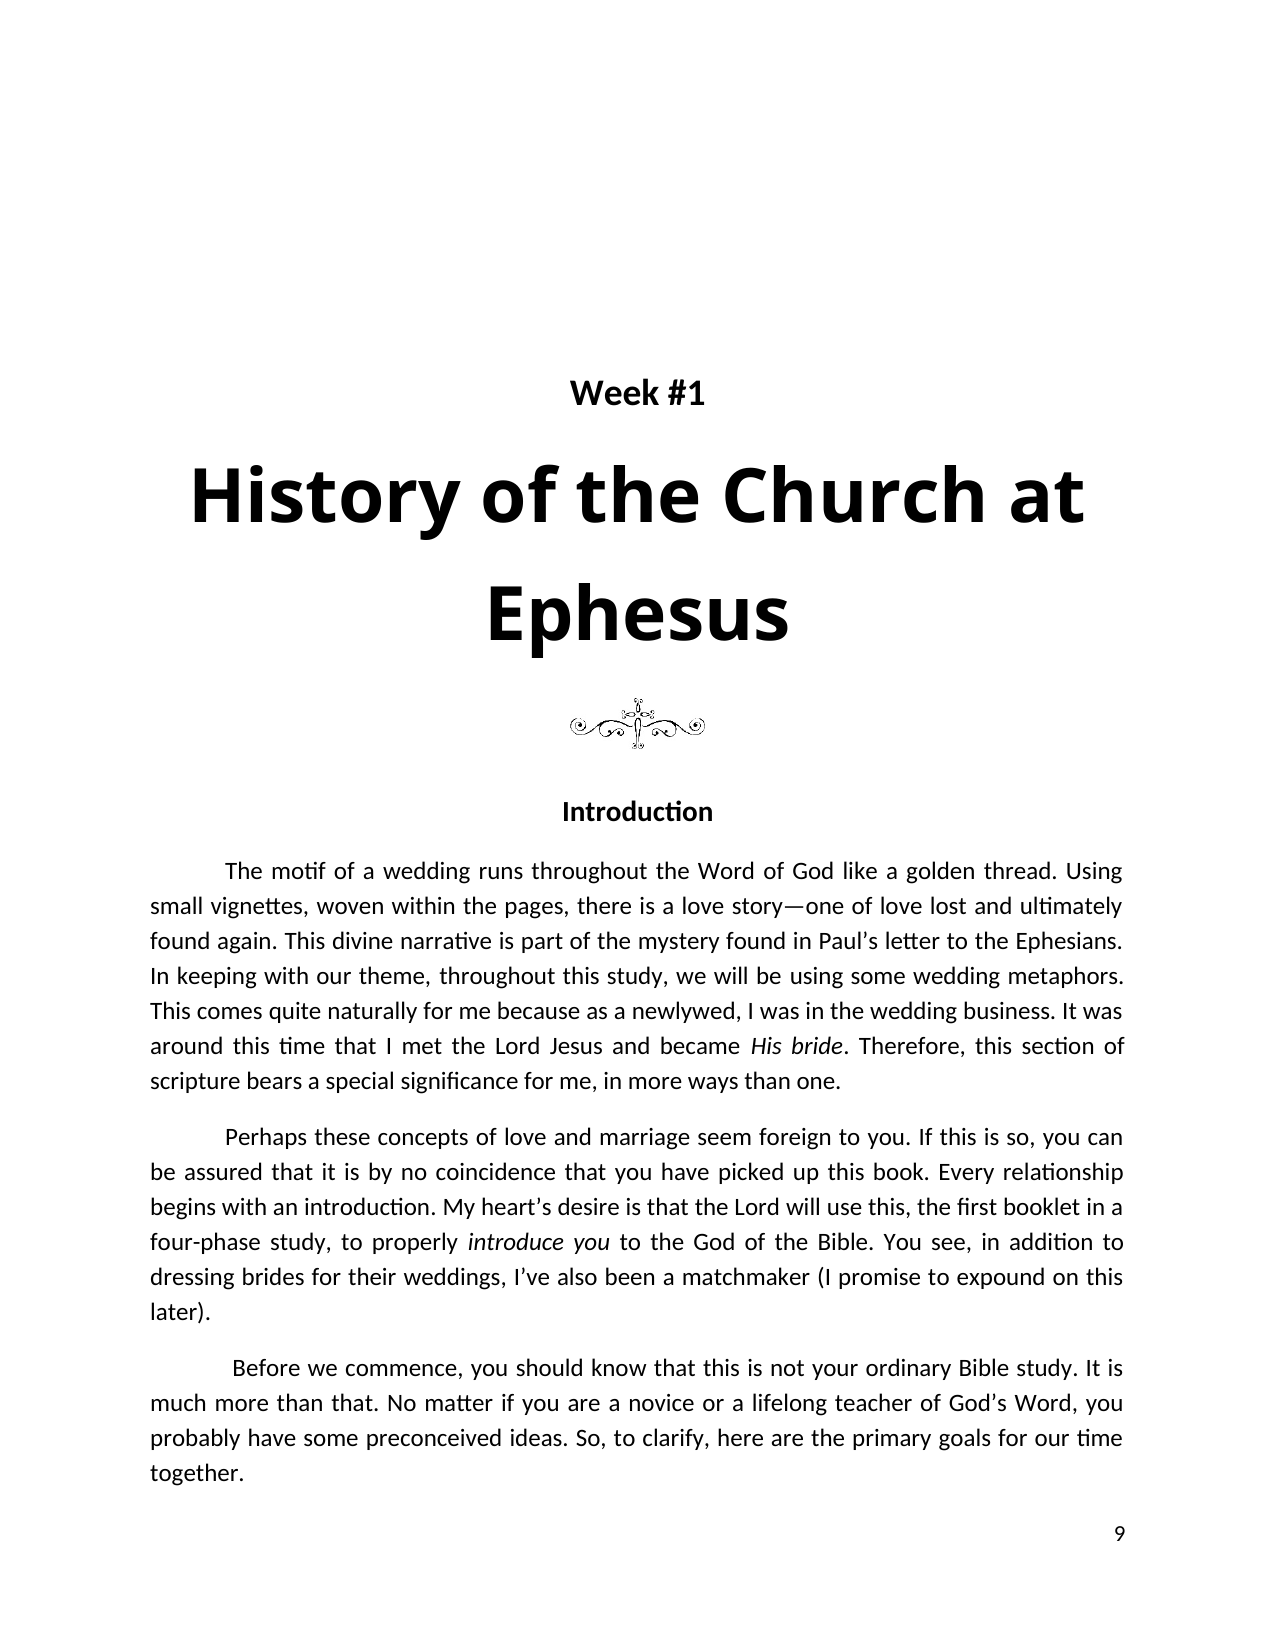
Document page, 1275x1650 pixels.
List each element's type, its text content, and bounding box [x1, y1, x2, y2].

text The motif of a wedding runs throughout the Word of God like a golden thread. Using small vignettes, woven within the pages, there is a love story—one of love lost and ultimately found again. This divine narrative is part of the mystery found in Paul’s letter to the Ephesians. In keeping with our theme, throughout this study, we will be using some wedding metaphors. This comes quite naturally for me because as a newlywed, I was in the wedding business. It was around this time that I met the Lord Jesus and became His bride. Therefore, this section of scripture bears a special significance for me, in more ways than one. [150, 855, 1125, 1096]
text Perhaps these concepts of love and marriage seem foreign to you. If this is so, you can be assured that it is by no coincidence that you have picked up this book. Every relationship begins with an introduction. My heart’s desire is that the Lord will use this, the first booklet in a four-phase study, to properly introduce you to the God of the Bible. You see, in addition to dressing brides for their weddings, I’ve also been a matchmaker (I promise to expound on this later). [150, 1121, 1125, 1327]
picture [570, 698, 705, 749]
text Before we commence, you should know that this is not your ordinary Bible study. It is much more than that. No matter if you are a novice or a lifelong teacher of God’s Word, you probably have some preconceived ideas. So, to clarify, here are the primary goals for our time together. [150, 1352, 1125, 1487]
text Week #1 [150, 369, 1125, 415]
list Introduction [150, 793, 1125, 829]
text History of the Church at Ephesus [150, 443, 1125, 662]
